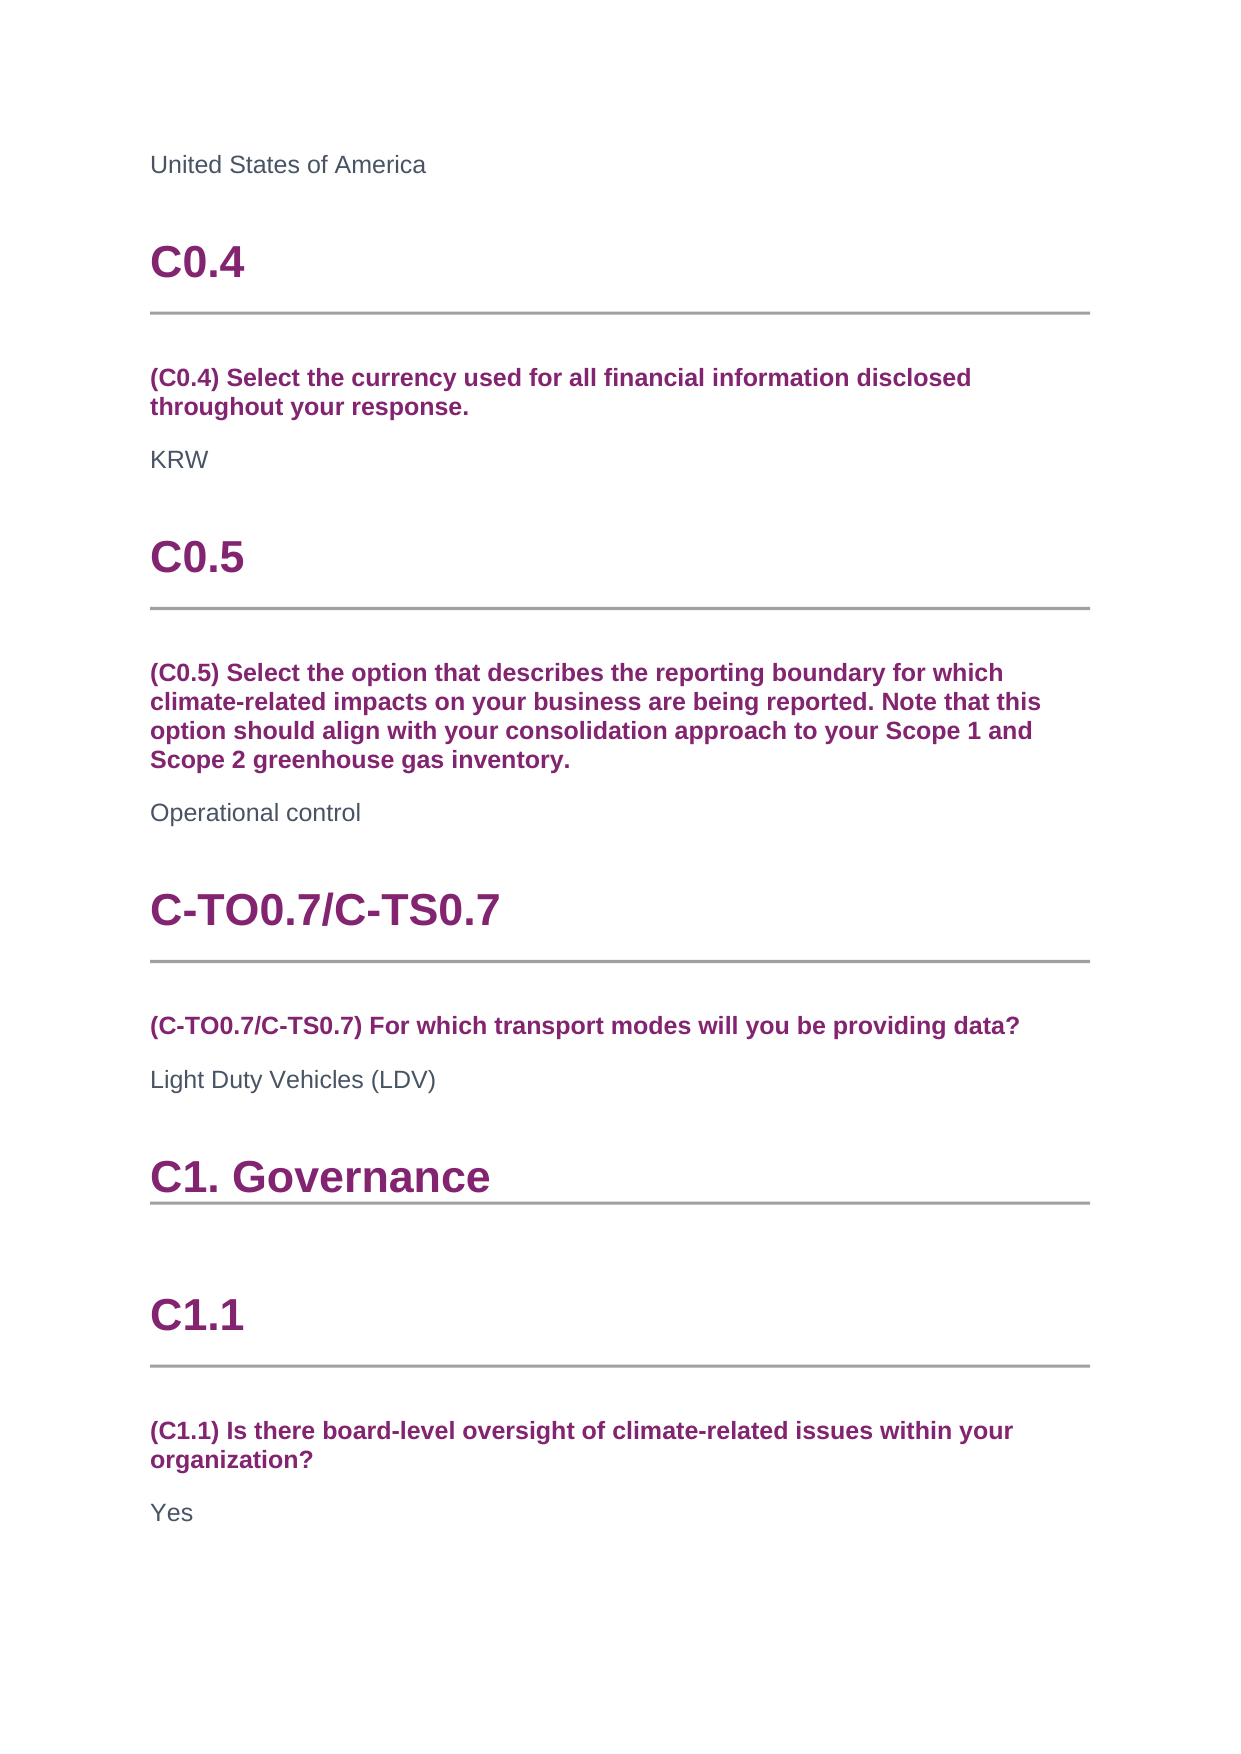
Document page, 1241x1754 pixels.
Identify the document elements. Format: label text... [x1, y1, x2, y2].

subtitle C1.1 [150, 1232, 1090, 1339]
subtitle (C0.4) Select the currency used for all financial information disclosed throughout your response. [150, 363, 1090, 420]
subtitle C0.4 [150, 179, 1090, 287]
subtitle (C0.5) Select the option that describes the reporting boundary for which climate-related impacts on your business are being reported. Note that this option should align with your consolidation approach to your Scope 1 and Scope 2 greenhouse gas inventory. [150, 658, 1090, 773]
subtitle C1. Governance [150, 1094, 1090, 1201]
text Yes [150, 1498, 1090, 1527]
text Operational control [150, 798, 1090, 827]
subtitle (C1.1) Is there board-level oversight of climate-related issues within your organization? [150, 1416, 1090, 1473]
text Light Duty Vehicles (LDV) [150, 1065, 1090, 1094]
subtitle C-TO0.7/C-TS0.7 [150, 827, 1090, 935]
subtitle C0.5 [150, 474, 1090, 582]
text United States of America [150, 150, 1090, 179]
subtitle (C-TO0.7/C-TS0.7) For which transport modes will you be providing data? [150, 1011, 1090, 1040]
text KRW [150, 445, 1090, 474]
